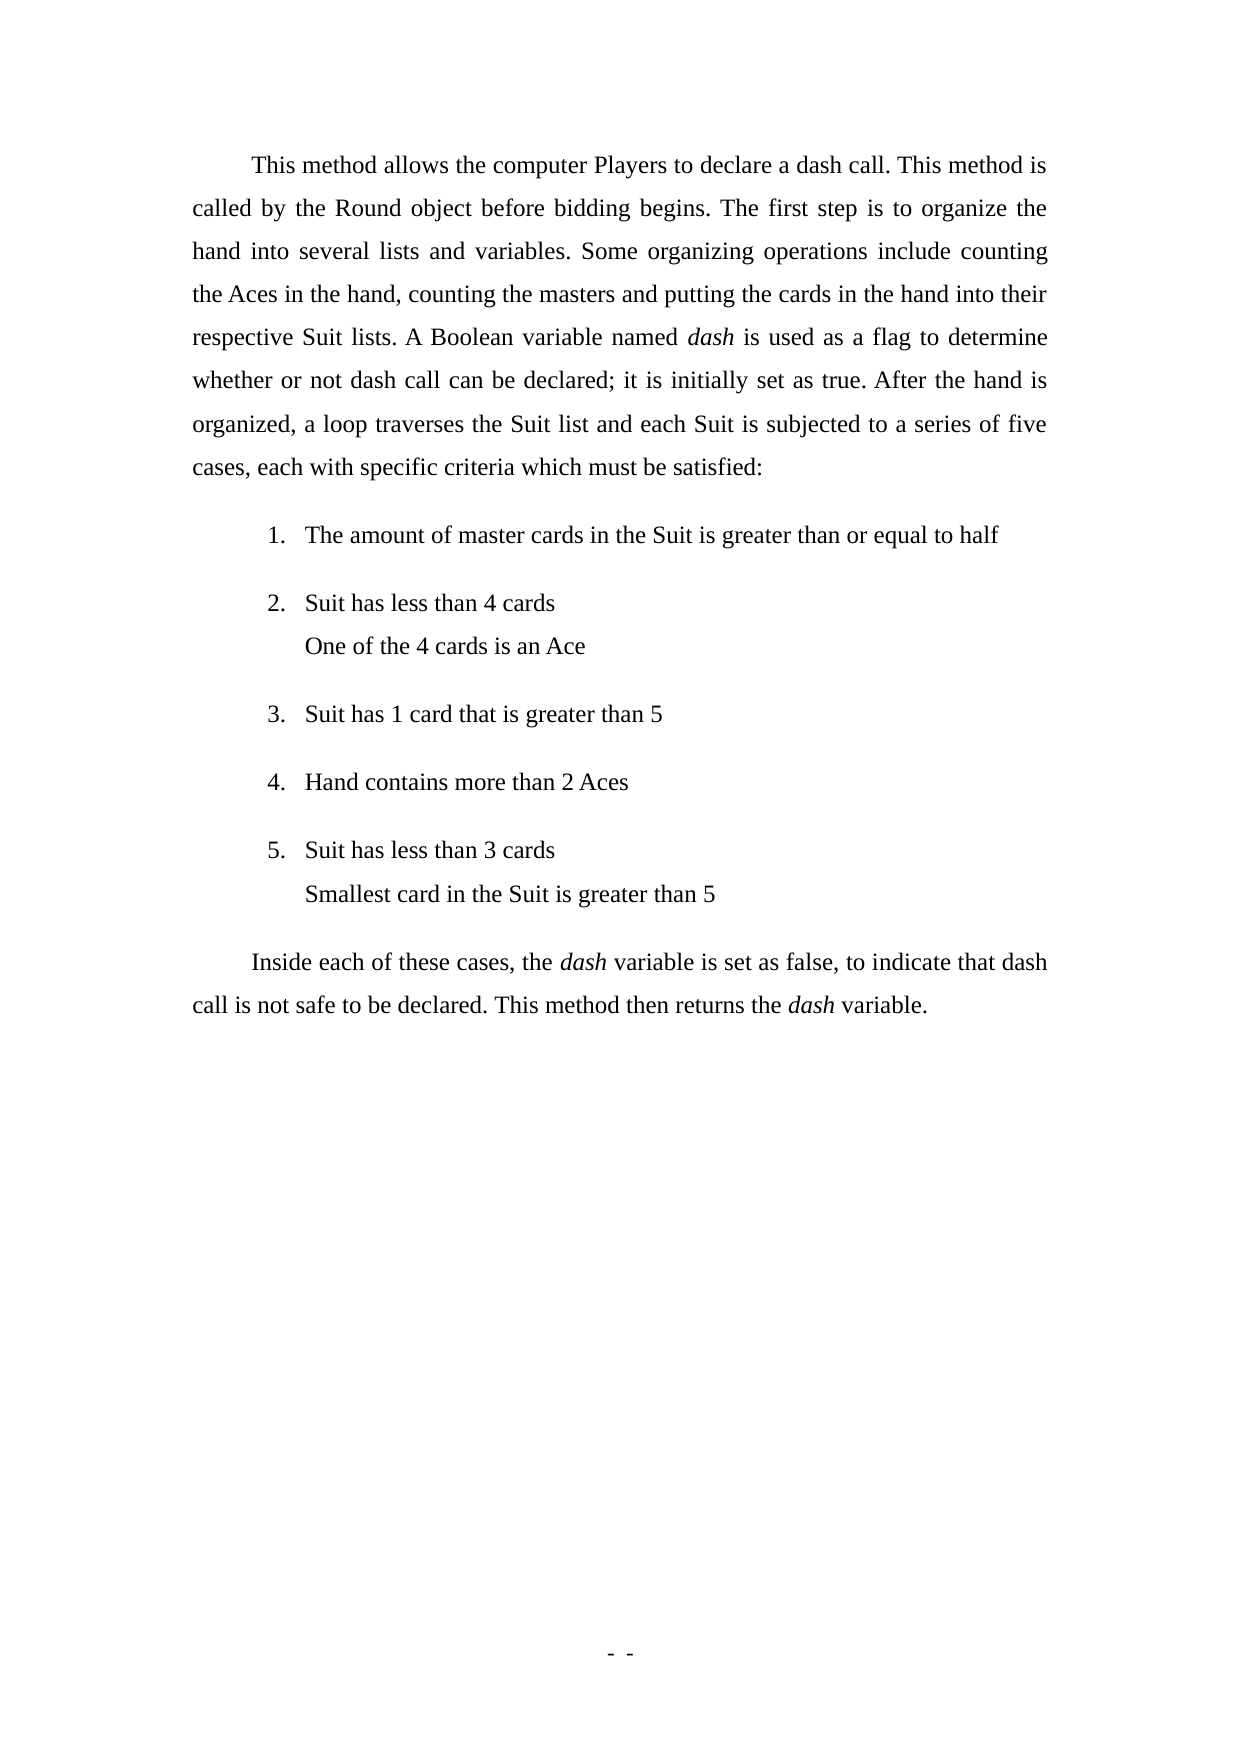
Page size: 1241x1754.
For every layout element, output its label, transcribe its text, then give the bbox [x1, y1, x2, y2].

text Inside each of these cases, the dash variable is set as false, to indicate that dash call is not safe to be declared. This method then returns the dash variable. [192, 947, 1048, 1019]
text This method allows the computer Players to declare a dash call. This method is called by the Round object before bidding begins. The first step is to organize the hand into several lists and variables. Some organizing operations include counting the Aces in the hand, counting the masters and putting the cards in the hand into their respective Suit lists. A Boolean variable named dash is used as a flag to determine whether or not dash call can be declared; it is initially set as true. After the hand is organized, a loop traverses the Suit list and each Suit is subjected to a series of five cases, each with specific criteria which must be satisfied: [192, 150, 1048, 481]
list Suit has 1 card that is greater than 5 [267, 699, 1048, 728]
list The amount of master cards in the Suit is greater than or equal to half [267, 520, 1048, 549]
list Hand contains more than 2 Aces [267, 767, 1048, 796]
list Suit has less than 3 cards Smallest card in the Suit is greater than 5 [267, 836, 1048, 907]
list Suit has less than 4 cards One of the 4 cards is an Ace [267, 588, 1048, 660]
